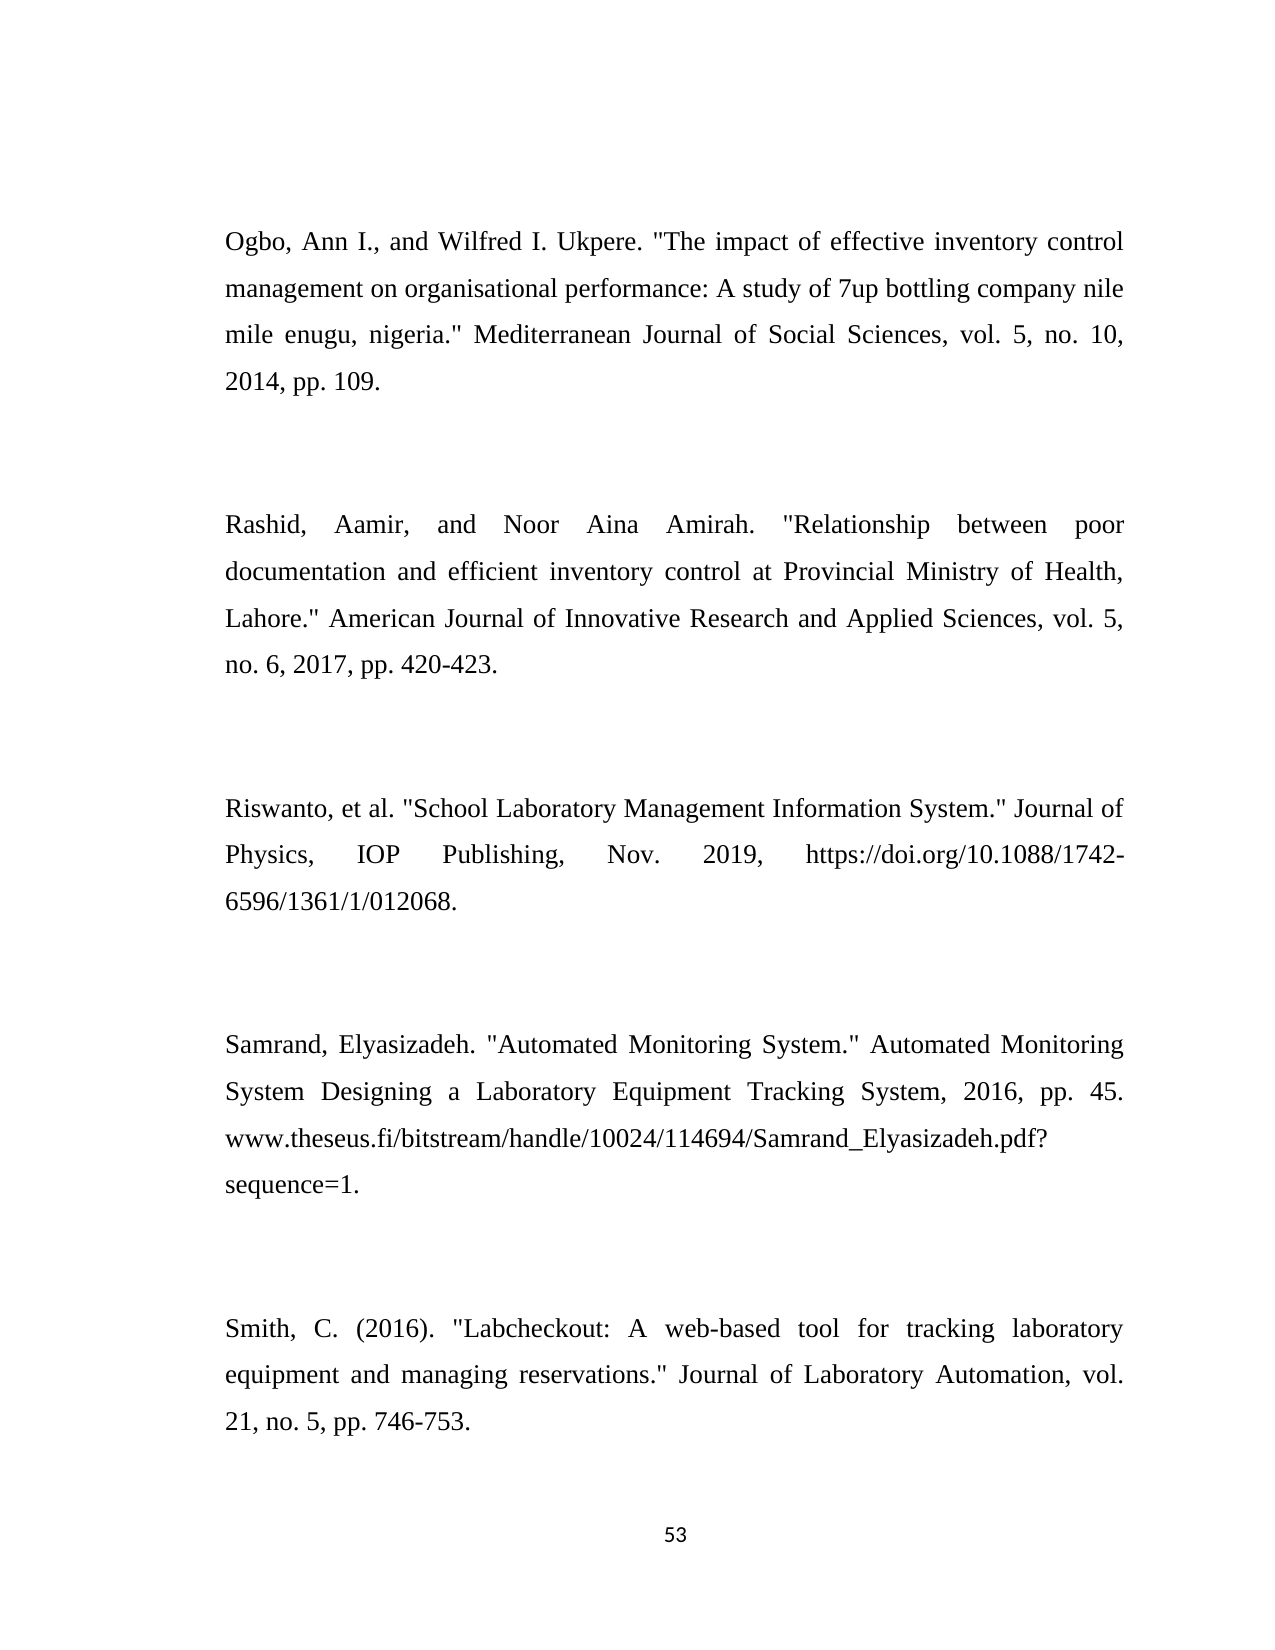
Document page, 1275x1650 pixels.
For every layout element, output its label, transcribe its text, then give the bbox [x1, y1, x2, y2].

text Samrand, Elyasizadeh. "Automated Monitoring System." Automated Monitoring System Designing a Laboratory Equipment Tracking System, 2016, pp. 45. www.theseus.fi/bitstream/handle/10024/114694/Samrand_Elyasizadeh.pdf?sequence=1. [225, 1028, 1125, 1199]
text Smith, C. (2016). "Labcheckout: A web-based tool for tracking laboratory equipment and managing reservations." Journal of Laboratory Automation, vol. 21, no. 5, pp. 746-753. [225, 1312, 1125, 1436]
text Rashid, Aamir, and Noor Aina Amirah. "Relationship between poor documentation and efficient inventory control at Provincial Ministry of Health, Lahore." American Journal of Innovative Research and Applied Sciences, vol. 5, no. 6, 2017, pp. 420-423. [225, 508, 1125, 679]
text Riswanto, et al. "School Laboratory Management Information System." Journal of Physics, IOP Publishing, Nov. 2019, https://doi.org/10.1088/1742-6596/1361/1/012068. [225, 792, 1125, 916]
text Ogbo, Ann I., and Wilfred I. Ukpere. "The impact of effective inventory control management on organisational performance: A study of 7up bottling company nile mile enugu, nigeria." Mediterranean Journal of Social Sciences, vol. 5, no. 10, 2014, pp. 109. [225, 225, 1125, 396]
